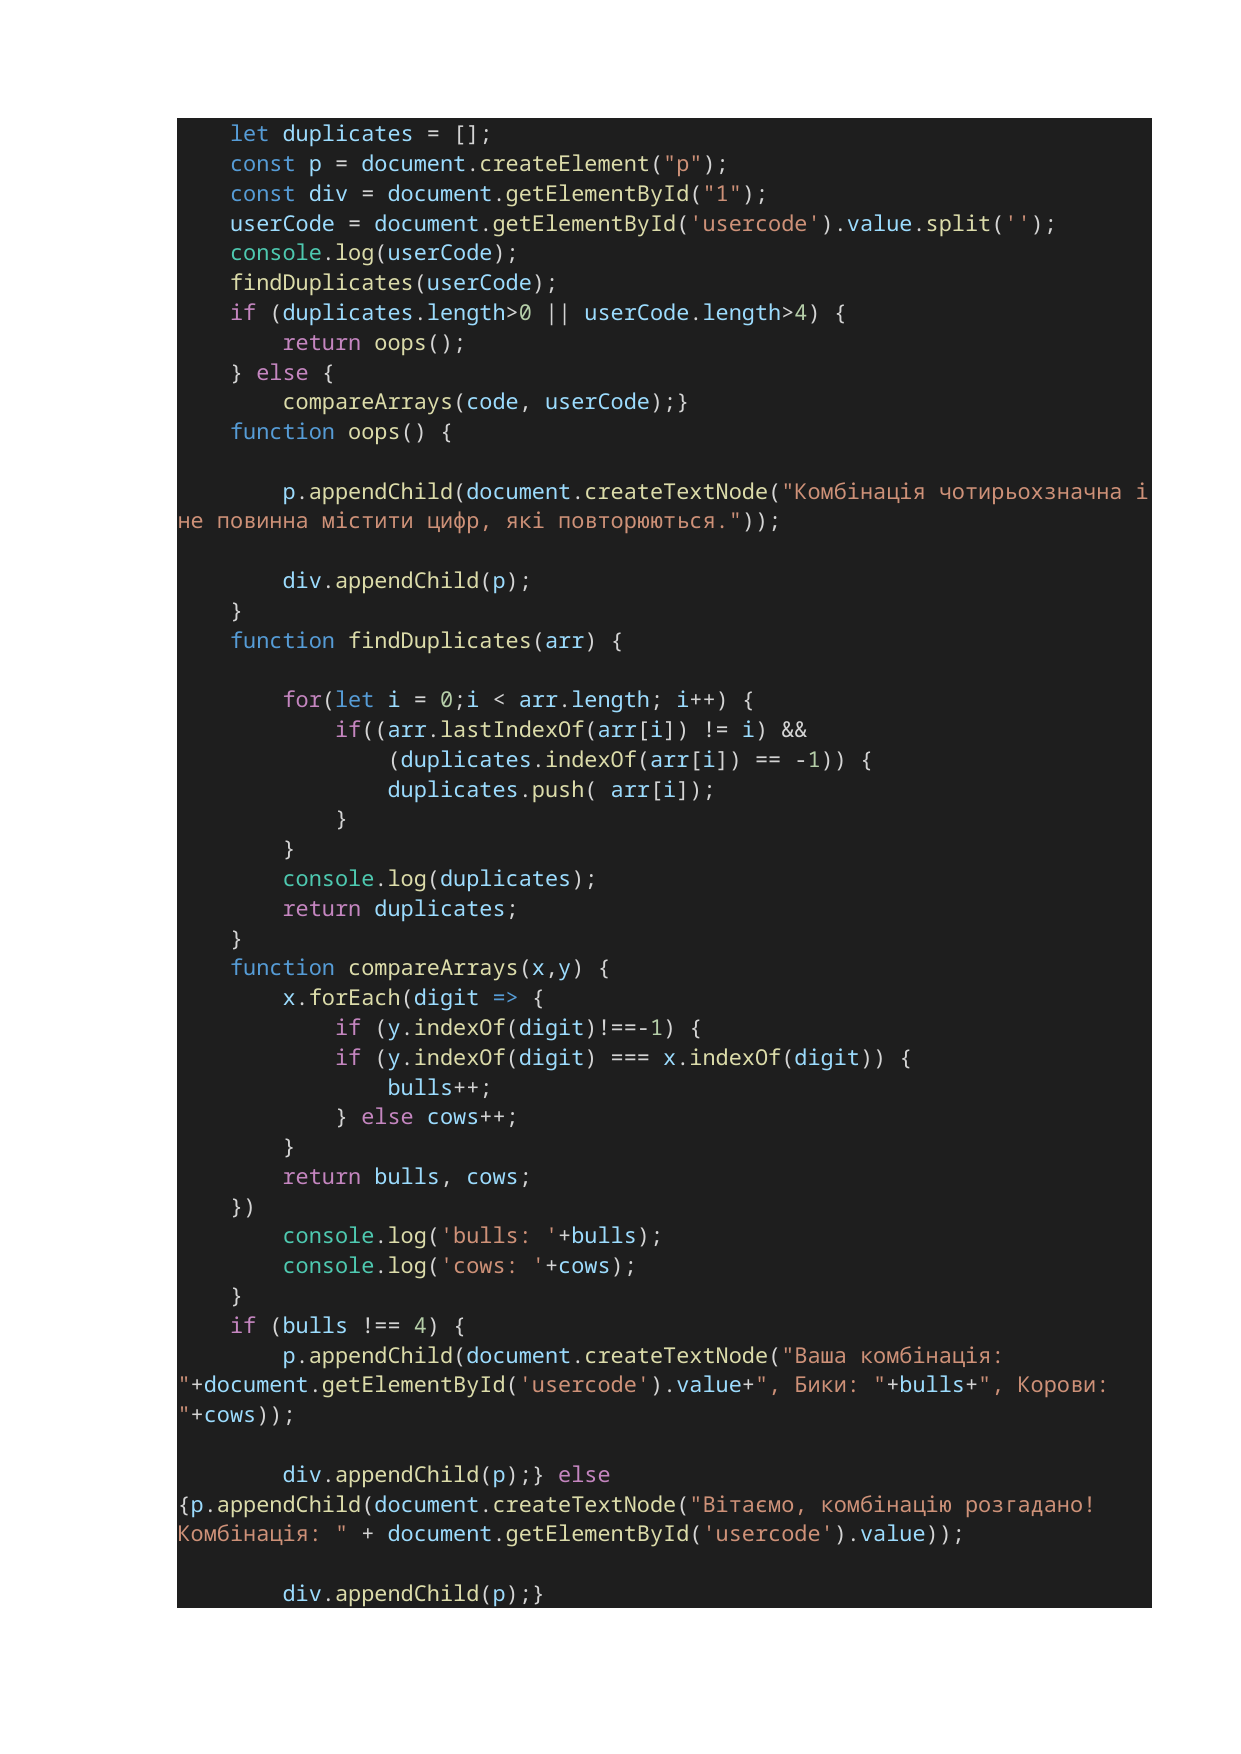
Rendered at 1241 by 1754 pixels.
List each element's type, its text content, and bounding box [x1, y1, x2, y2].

text p.appendChild(document.createTextNode("Ваша комбінація: "+document.getElementById('usercode').value+", Бики: "+bulls+", Корови: "+cows)); [177, 1339, 1152, 1429]
text let duplicates = []; [177, 118, 1152, 148]
text console.log(duplicates); [177, 863, 1152, 893]
text console.log('bulls: '+bulls); [177, 1220, 1152, 1250]
text compareArrays(code, userCode);} [177, 386, 1152, 416]
text if((arr.lastIndexOf(arr[i]) != i) && [177, 714, 1152, 744]
text function oops() { [177, 416, 1152, 446]
text const p = document.createElement("p"); [177, 148, 1152, 178]
text div.appendChild(p); [177, 565, 1152, 595]
text console.log('cows: '+cows); [177, 1250, 1152, 1280]
text } [177, 595, 1152, 624]
text x.forEach(digit => { [177, 982, 1152, 1012]
text return bulls, cows; [177, 1161, 1152, 1191]
text } else cows++; [177, 1101, 1152, 1131]
text div.appendChild(p);} [177, 1578, 1152, 1608]
text bulls++; [177, 1071, 1152, 1101]
text function findDuplicates(arr) { [177, 624, 1152, 654]
text } [177, 803, 1152, 833]
text div.appendChild(p);} else {p.appendChild(document.createTextNode("Вітаємо, комбінацію розгадано! Комбінація: " + document.getElementById('usercode').value)); [177, 1459, 1152, 1548]
text } [177, 1280, 1152, 1310]
text for(let i = 0;i < arr.length; i++) { [177, 684, 1152, 714]
text return duplicates; [177, 893, 1152, 922]
text if (bulls !== 4) { [177, 1310, 1152, 1339]
text } [177, 922, 1152, 952]
text function compareArrays(x,y) { [177, 952, 1152, 982]
text return oops(); [177, 327, 1152, 356]
text }) [177, 1191, 1152, 1220]
text if (y.indexOf(digit)!==-1) { [177, 1012, 1152, 1042]
text (duplicates.indexOf(arr[i]) == -1)) { [177, 744, 1152, 773]
text duplicates.push( arr[i]); [177, 773, 1152, 803]
text userCode = document.getElementById('usercode').value.split(''); [177, 207, 1152, 237]
text } [177, 1131, 1152, 1161]
text } [177, 833, 1152, 863]
text if (duplicates.length>0 || userCode.length>4) { [177, 297, 1152, 327]
text if (y.indexOf(digit) === x.indexOf(digit)) { [177, 1042, 1152, 1071]
text findDuplicates(userCode); [177, 267, 1152, 297]
text } else { [177, 356, 1152, 386]
text p.appendChild(document.createTextNode("Комбінація чотирьохзначна і не повинна містити цифр, які повторюються.")); [177, 476, 1152, 535]
text const div = document.getElementById("1"); [177, 178, 1152, 207]
text console.log(userCode); [177, 237, 1152, 267]
